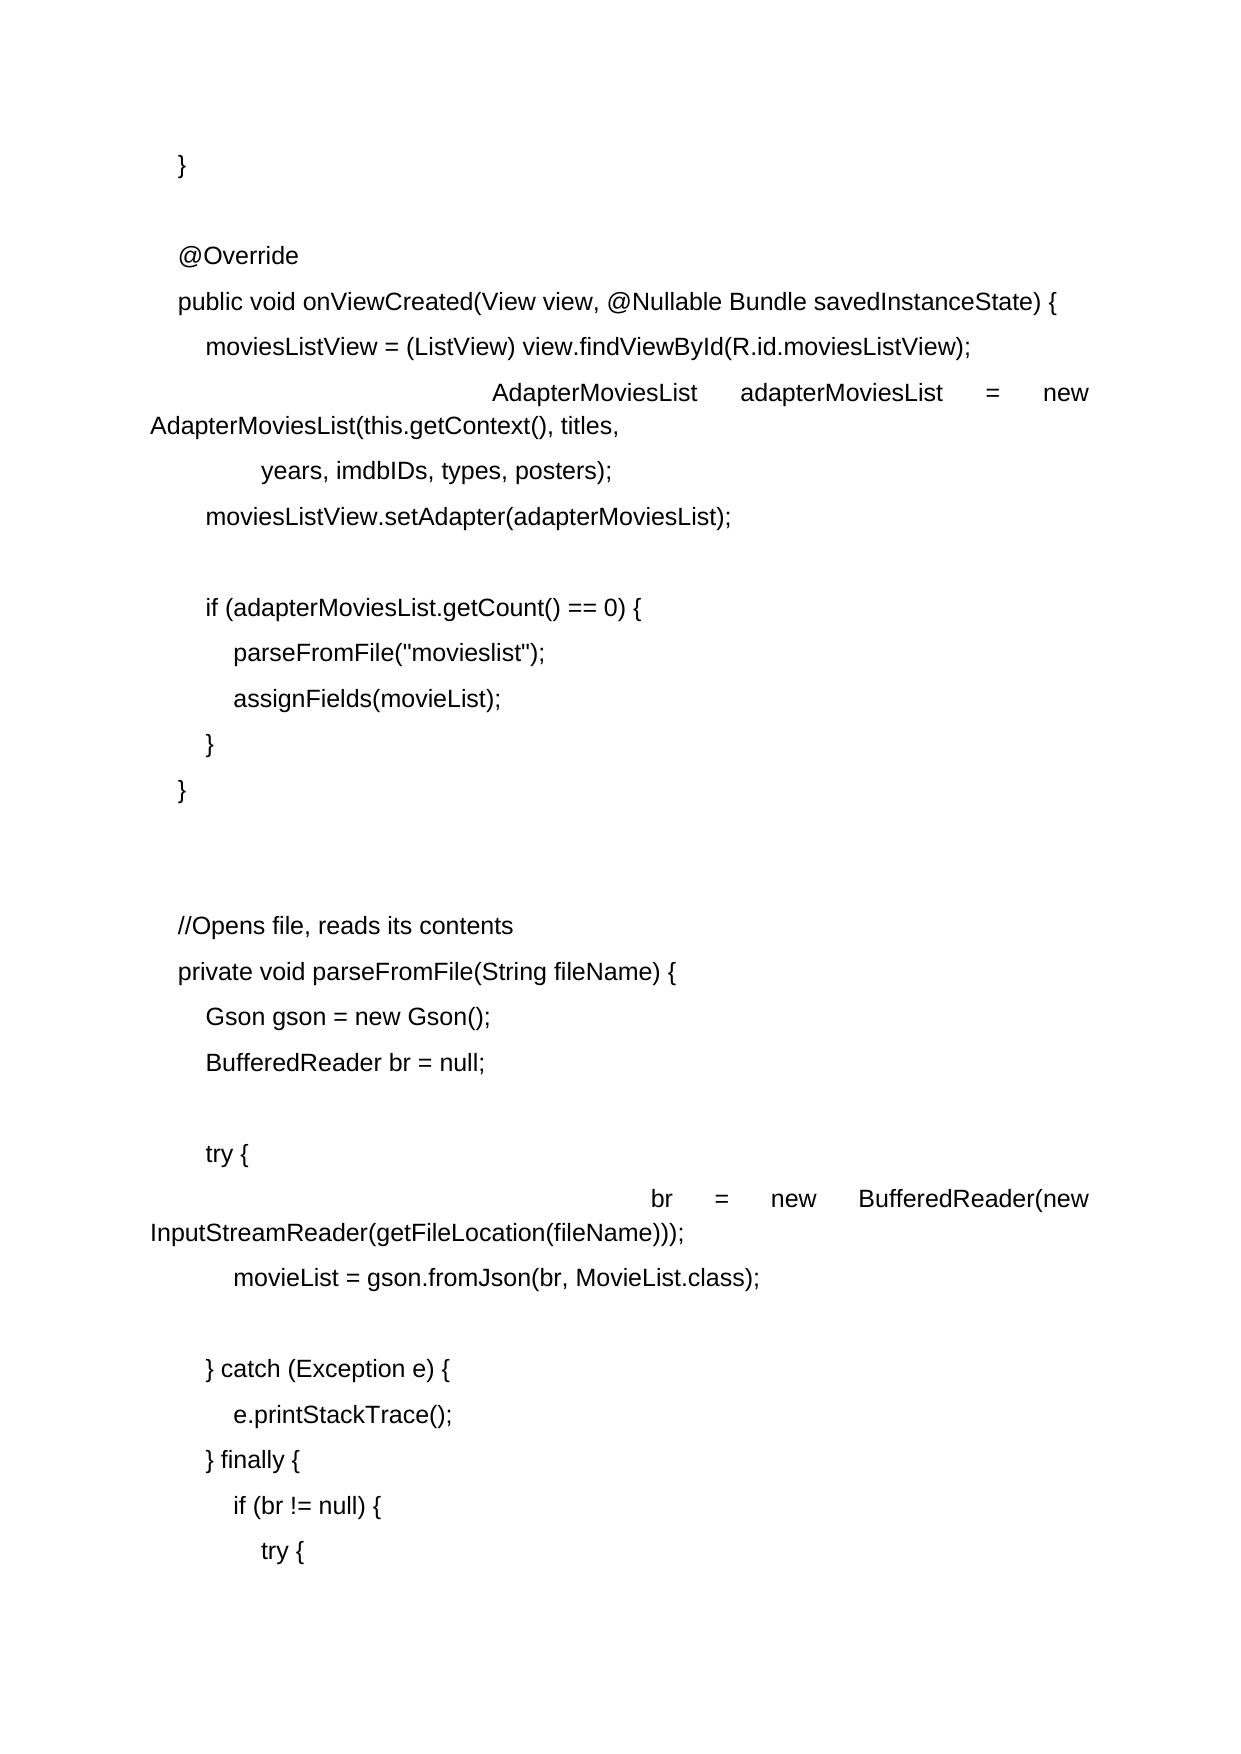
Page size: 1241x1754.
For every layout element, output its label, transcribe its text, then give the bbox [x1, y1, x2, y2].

text @Override [150, 241, 1090, 270]
text } [150, 150, 1090, 179]
text } finally { [150, 1445, 1090, 1474]
text parseFromFile("movieslist"); [150, 638, 1090, 667]
text try { [150, 1536, 1090, 1565]
text br = new BufferedReader(new InputStreamReader(getFileLocation(fileName))); [150, 1184, 1090, 1246]
text public void onViewCreated(View view, @Nullable Bundle savedInstanceState) { [150, 287, 1090, 315]
text private void parseFromFile(String fileName) { [150, 957, 1090, 986]
text } catch (Exception e) { [150, 1354, 1090, 1383]
text if (adapterMoviesList.getCount() == 0) { [150, 593, 1090, 621]
text movieList = gson.fromJson(br, MovieList.class); [150, 1263, 1090, 1292]
text if (br != null) { [150, 1491, 1090, 1519]
text //Opens file, reads its contents [150, 911, 1090, 940]
text try { [150, 1139, 1090, 1168]
text AdapterMoviesList adapterMoviesList = new AdapterMoviesList(this.getContext(), titles, [150, 378, 1090, 439]
text moviesListView = (ListView) view.findViewById(R.id.moviesListView); [150, 332, 1090, 361]
text Gson gson = new Gson(); [150, 1002, 1090, 1031]
text } [150, 775, 1090, 803]
text years, imdbIDs, types, posters); [150, 456, 1090, 485]
text } [150, 729, 1090, 758]
text assignFields(movieList); [150, 684, 1090, 712]
text moviesListView.setAdapter(adapterMoviesList); [150, 502, 1090, 530]
text e.printStackTrace(); [150, 1399, 1090, 1428]
text BufferedReader br = null; [150, 1048, 1090, 1077]
